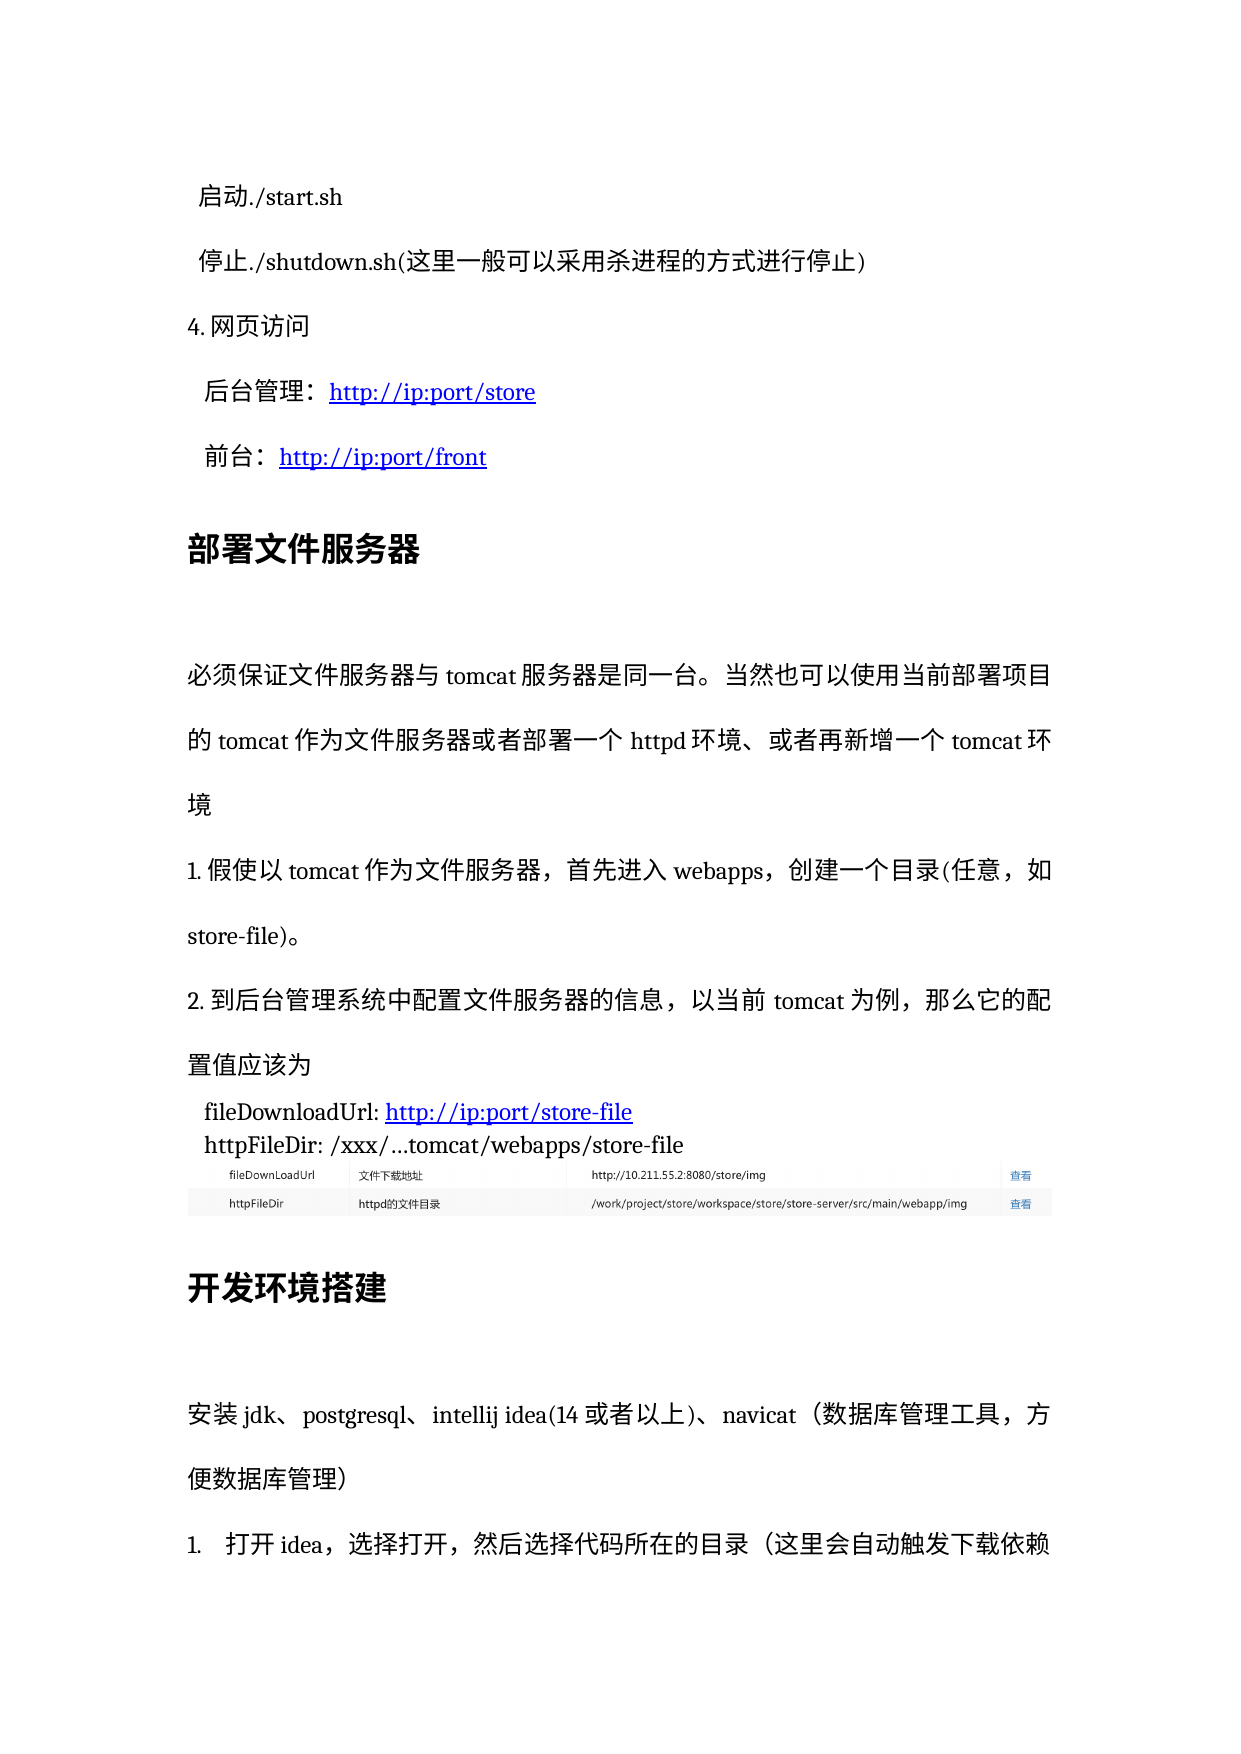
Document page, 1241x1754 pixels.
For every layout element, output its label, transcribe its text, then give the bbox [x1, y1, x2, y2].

list 打开idea，选择打开，然后选择代码所在的目录（这里会自动触发下载依赖jar，需要一段时间，请等待）等完成之后，如以下所示。具体的代码说明，请看doc目录下的readme.html [187, 1511, 1053, 1576]
text 停止./shutdown.sh(这里一般可以采用杀进程的方式进行停止) [187, 227, 1053, 292]
text 启动./start.sh [187, 162, 1053, 227]
text httpFileDir: /xxx/…tomcat/webapps/store-file [187, 1129, 1053, 1161]
picture [187, 1161, 1053, 1216]
text 1. 假使以tomcat作为文件服务器，首先进入webapps，创建一个目录(任意，如store-file)。 [187, 836, 1053, 966]
text 前台：http://ip:port/front [187, 422, 1053, 487]
text 必须保证文件服务器与tomcat服务器是同一台。当然也可以使用当前部署项目的tomcat作为文件服务器或者部署一个httpd环境、或者再新增一个tomcat环境 [187, 641, 1053, 836]
text fileDownloadUrl: http://ip:port/store-file [187, 1096, 1053, 1129]
subtitle 开发环境搭建 [187, 1253, 1053, 1318]
subtitle 部署文件服务器 [187, 514, 1053, 579]
text 4. 网页访问 [187, 292, 1053, 357]
text 安装jdk、postgresql、intellij idea(14或者以上)、navicat（数据库管理工具，方便数据库管理） [187, 1381, 1053, 1511]
text 2. 到后台管理系统中配置文件服务器的信息，以当前tomcat为例，那么它的配置值应该为 [187, 966, 1053, 1096]
text 后台管理：http://ip:port/store [187, 357, 1053, 422]
